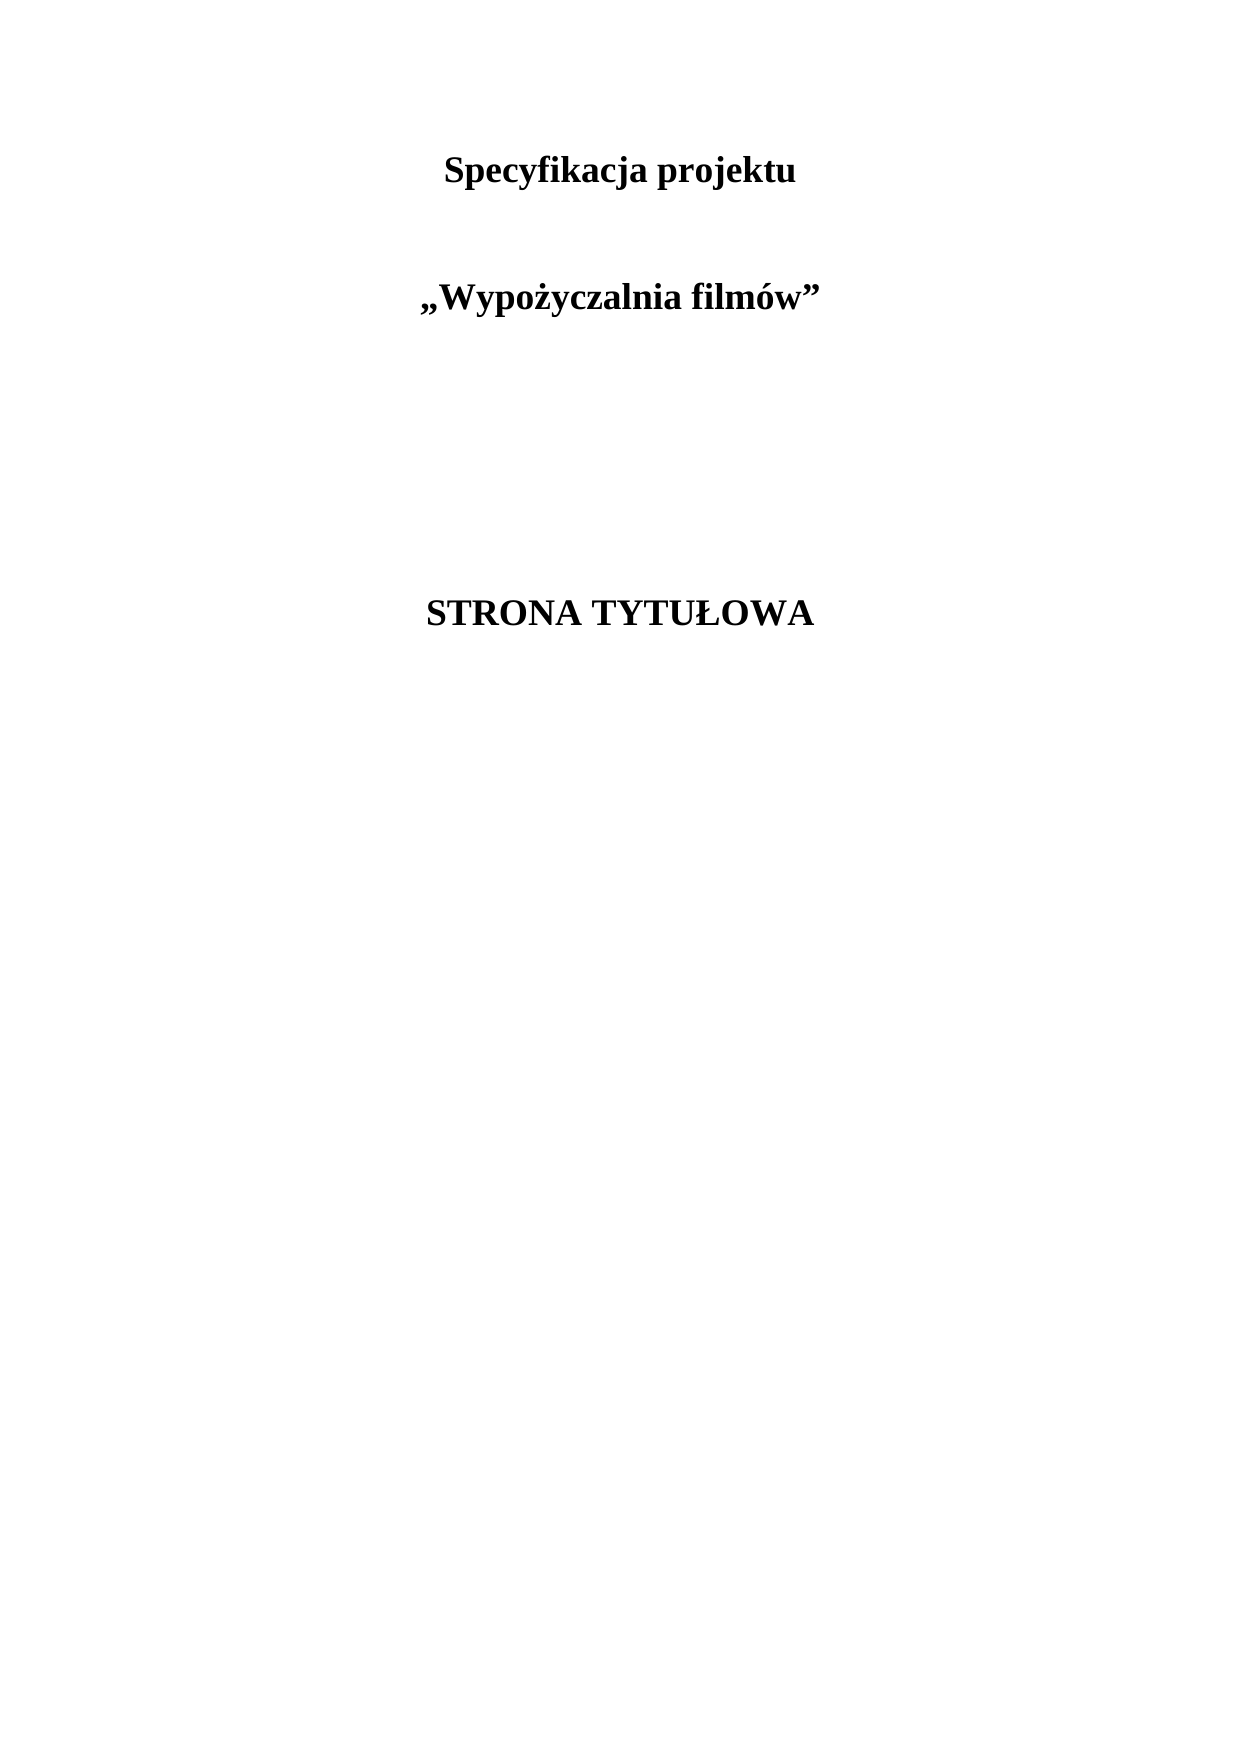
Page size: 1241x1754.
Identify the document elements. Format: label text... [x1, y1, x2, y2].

text STRONA TYTUŁOWA [148, 590, 1093, 633]
text Specyfikacja projektu [148, 148, 1093, 191]
text „Wypożyczalnia filmów” [148, 274, 1093, 317]
